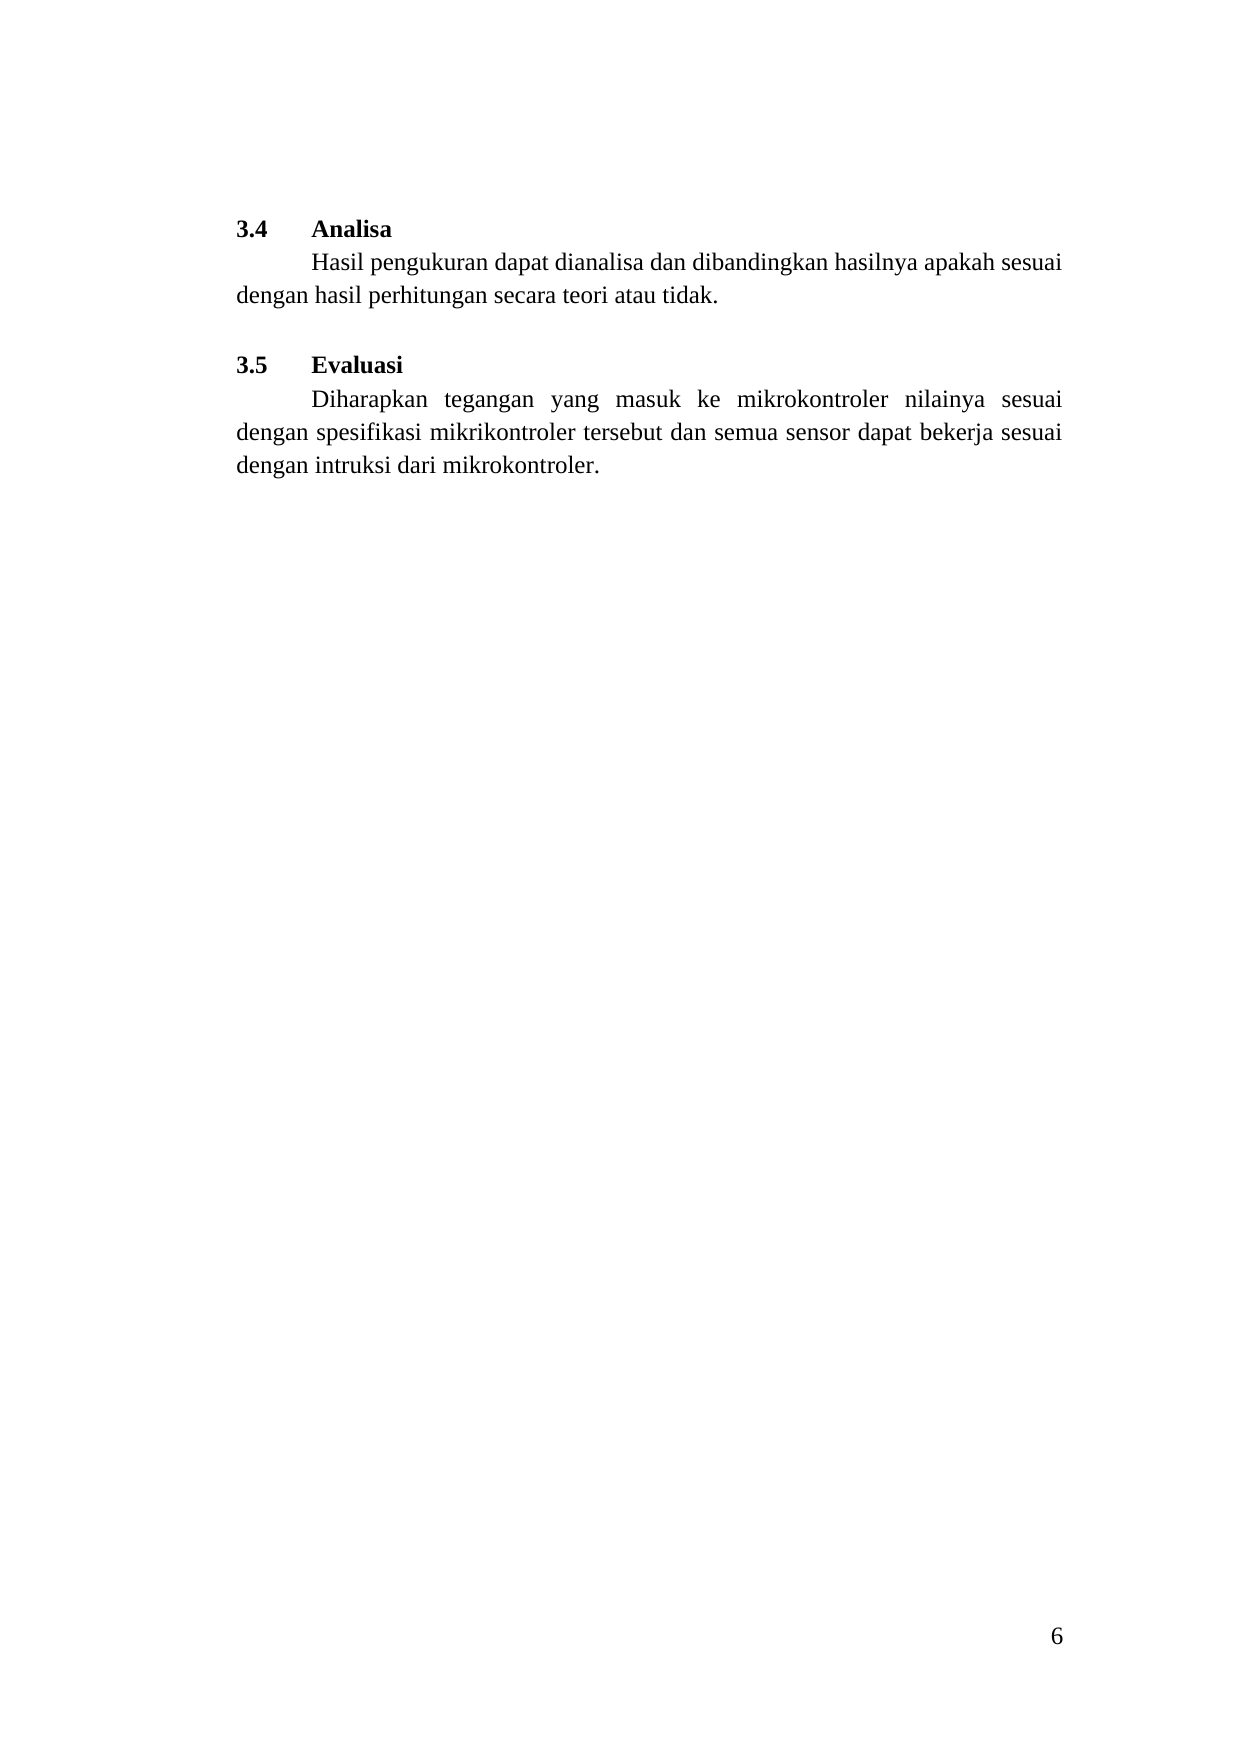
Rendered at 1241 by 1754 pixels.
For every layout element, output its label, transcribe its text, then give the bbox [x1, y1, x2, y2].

text Hasil pengukuran dapat dianalisa dan dibandingkan hasilnya apakah sesuai dengan hasil perhitungan secara teori atau tidak. [236, 247, 1063, 309]
subtitle 3.5 Evaluasi [236, 351, 1063, 379]
subtitle 3.4 Analisa [236, 214, 1063, 243]
text Diharapkan tegangan yang masuk ke mikrokontroler nilainya sesuai dengan spesifikasi mikrikontroler tersebut dan semua sensor dapat bekerja sesuai dengan intruksi dari mikrokontroler. [236, 384, 1063, 478]
